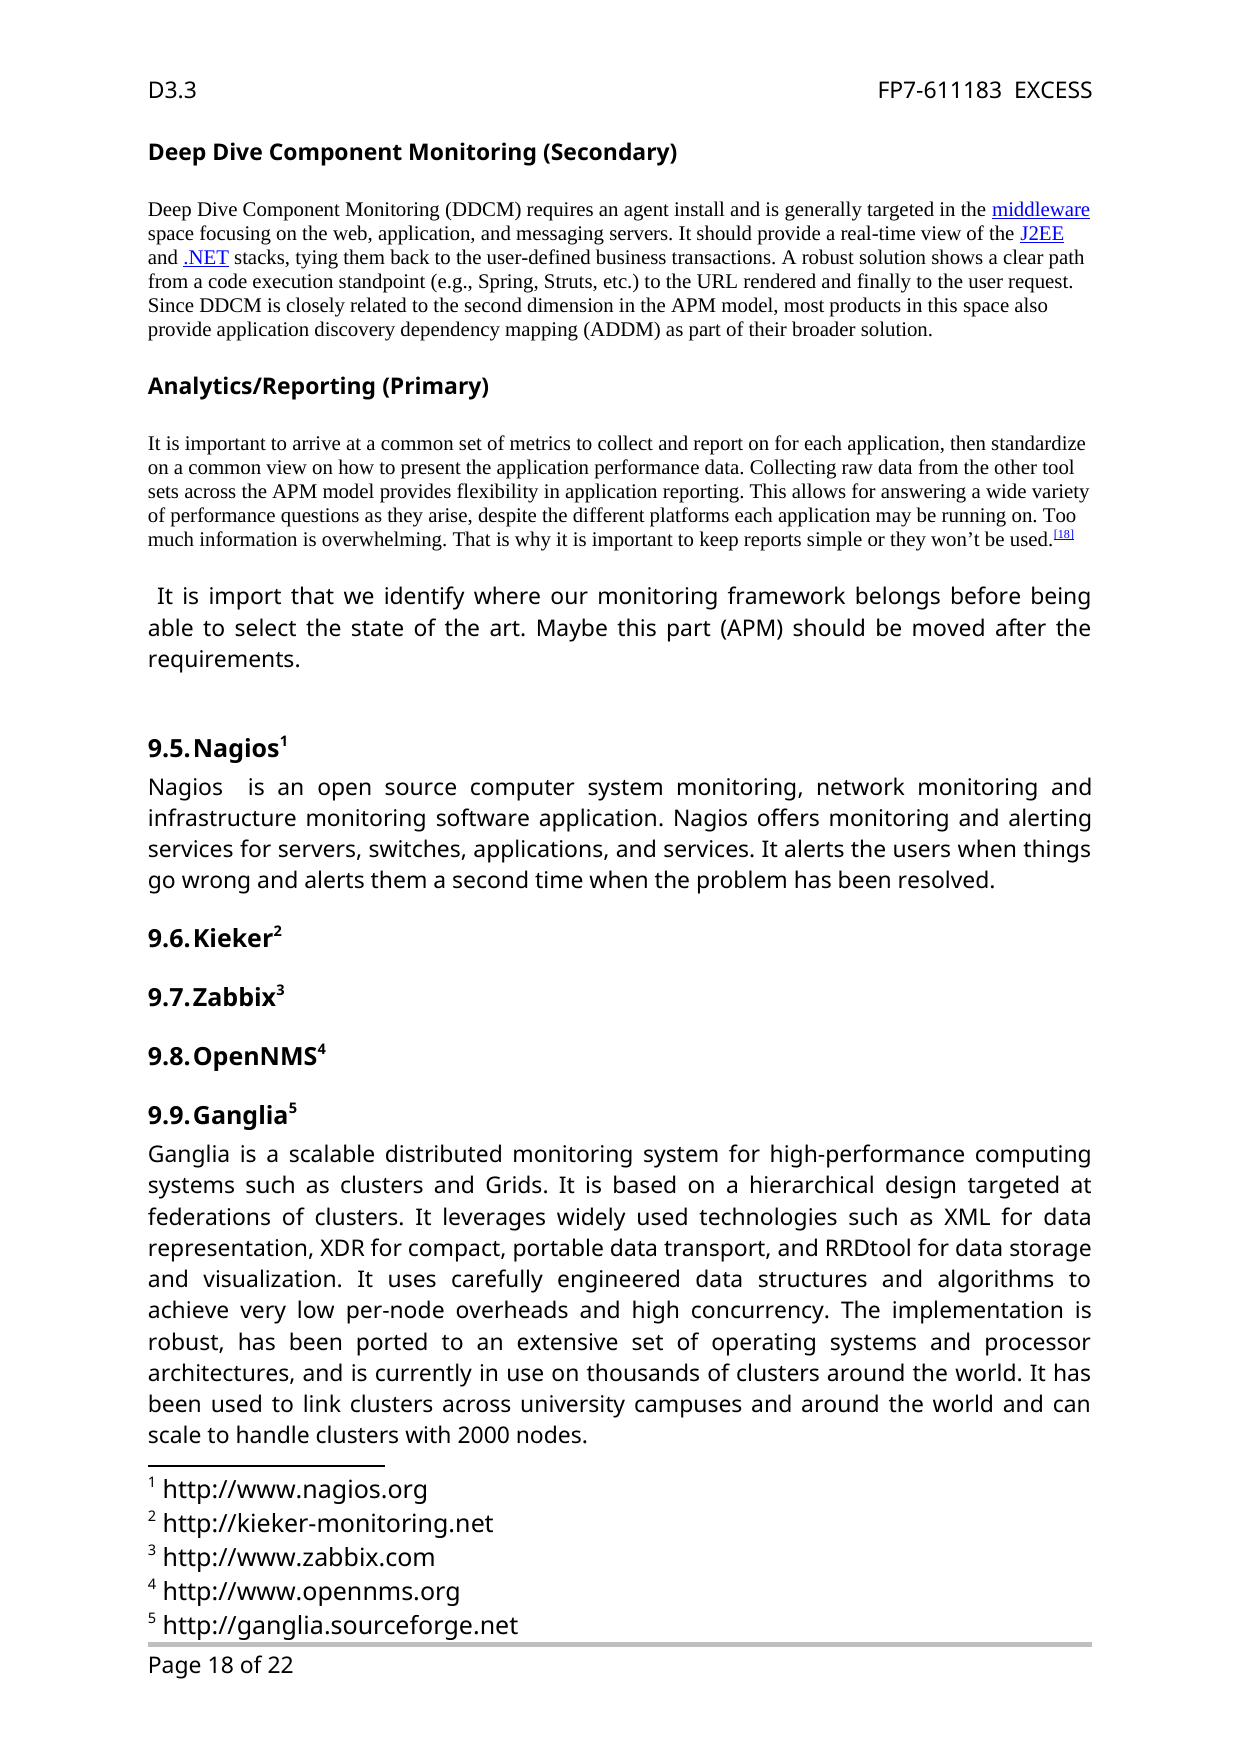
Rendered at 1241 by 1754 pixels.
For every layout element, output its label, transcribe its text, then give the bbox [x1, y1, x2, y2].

text Nagios is an open source computer system monitoring, network monitoring and infrastructure monitoring software application. Nagios offers monitoring and alerting services for servers, switches, applications, and services. It alerts the users when things go wrong and alerts them a second time when the problem has been resolved. [148, 771, 1092, 896]
subtitle Analytics/Reporting (Primary) [148, 370, 1092, 402]
subtitle Zabbix [148, 979, 1092, 1014]
subtitle Deep Dive Component Monitoring (Secondary) [148, 136, 1092, 168]
subtitle OpenNMS [148, 1039, 1092, 1073]
subtitle Kieker [148, 921, 1092, 954]
subtitle Nagios [148, 730, 1092, 764]
subtitle Ganglia [148, 1098, 1092, 1132]
text Ganglia is a scalable distributed monitoring system for high-performance computing systems such as clusters and Grids. It is based on a hierarchical design targeted at federations of clusters. It leverages widely used technologies such as XML for data representation, XDR for compact, portable data transport, and RRDtool for data storage and visualization. It uses carefully engineered data structures and algorithms to achieve very low per-node overheads and high concurrency. The implementation is robust, has been ported to an extensive set of operating systems and processor architectures, and is currently in use on thousands of clusters around the world. It has been used to link clusters across university campuses and around the world and can scale to handle clusters with 2000 nodes. [148, 1138, 1092, 1451]
text It is import that we identify where our monitoring framework belongs before being able to select the state of the art. Maybe this part (APM) should be moved after the requirements. [148, 580, 1092, 674]
text It is important to arrive at a common set of metrics to collect and report on for each application, then standardize on a common view on how to present the application performance data. Collecting raw data from the other tool sets across the APM model provides flexibility in application reporting. This allows for answering a wide variety of performance questions as they arise, despite the different platforms each application may be running on. Too much information is overwhelming. That is why it is important to keep reports simple or they won’t be used.[18] [148, 431, 1092, 551]
text Deep Dive Component Monitoring (DDCM) requires an agent install and is generally targeted in the middleware space focusing on the web, application, and messaging servers. It should provide a real-time view of the J2EE and .NET stacks, tying them back to the user-defined business transactions. A robust solution shows a clear path from a code execution standpoint (e.g., Spring, Struts, etc.) to the URL rendered and finally to the user request. Since DDCM is closely related to the second dimension in the APM model, most products in this space also provide application discovery dependency mapping (ADDM) as part of their broader solution. [148, 197, 1092, 341]
